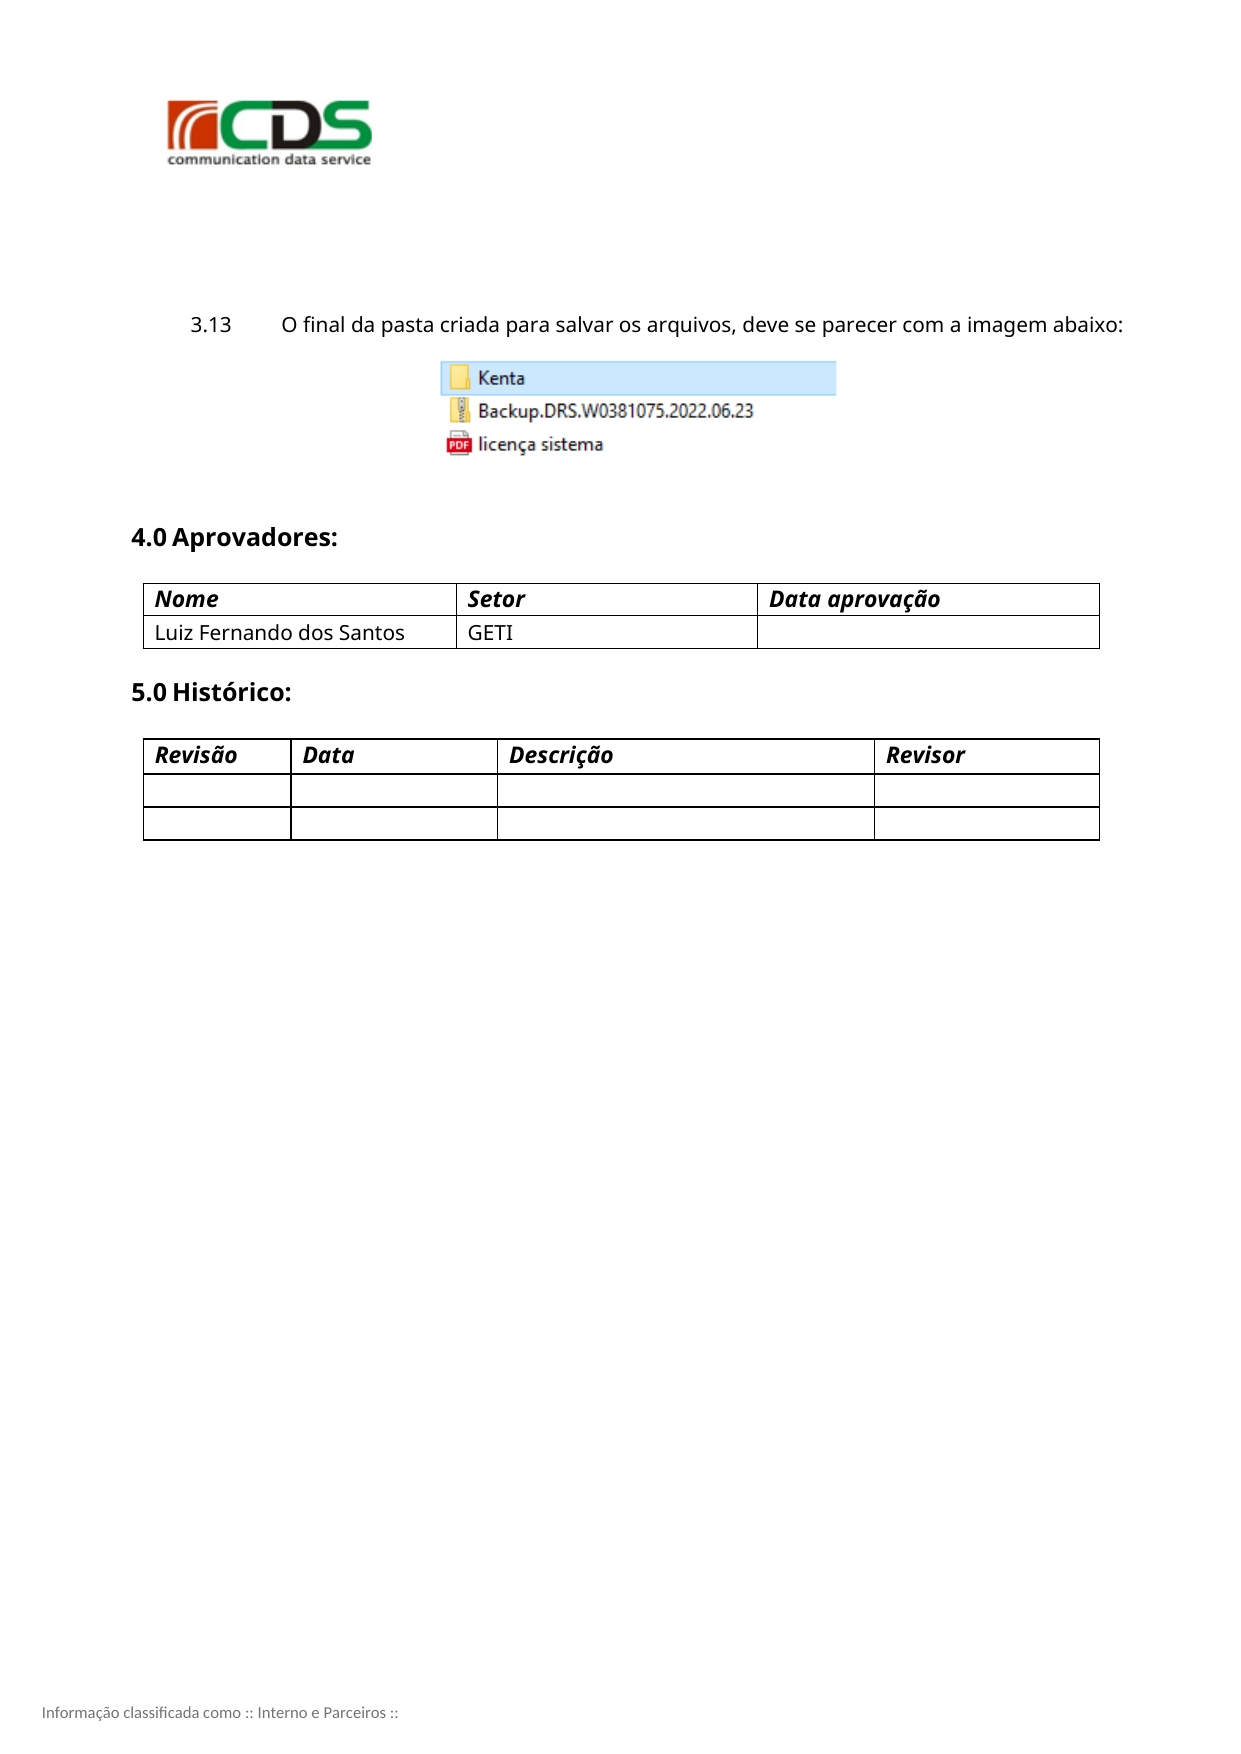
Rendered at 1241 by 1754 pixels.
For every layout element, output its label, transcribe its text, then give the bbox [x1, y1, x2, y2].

list O final da pasta criada para salvar os arquivos, deve se parecer com a imagem abaixo: [190, 310, 1125, 338]
subtitle Histórico: [131, 680, 1125, 707]
table_header Descrição [498, 740, 874, 773]
table_cell [875, 808, 1099, 839]
table_cell [875, 775, 1099, 806]
table_header Revisor [875, 740, 1099, 773]
table_cell Luiz Fernando dos Santos [144, 616, 456, 648]
table_cell [292, 808, 497, 839]
table_cell [144, 775, 290, 806]
picture [419, 352, 837, 509]
table_cell [758, 616, 1099, 648]
table_cell GETI [457, 616, 757, 648]
subtitle Aprovadores: [131, 525, 1125, 552]
table_cell [144, 808, 290, 839]
table_cell [292, 775, 497, 806]
table_header Setor [457, 584, 757, 615]
table_cell [498, 775, 874, 806]
table_header Data [292, 740, 497, 773]
picture [157, 90, 383, 171]
table_cell [498, 808, 874, 839]
table_header Nome [144, 584, 456, 615]
table_header Revisão [144, 740, 290, 773]
table_header Data aprovação [758, 584, 1099, 615]
